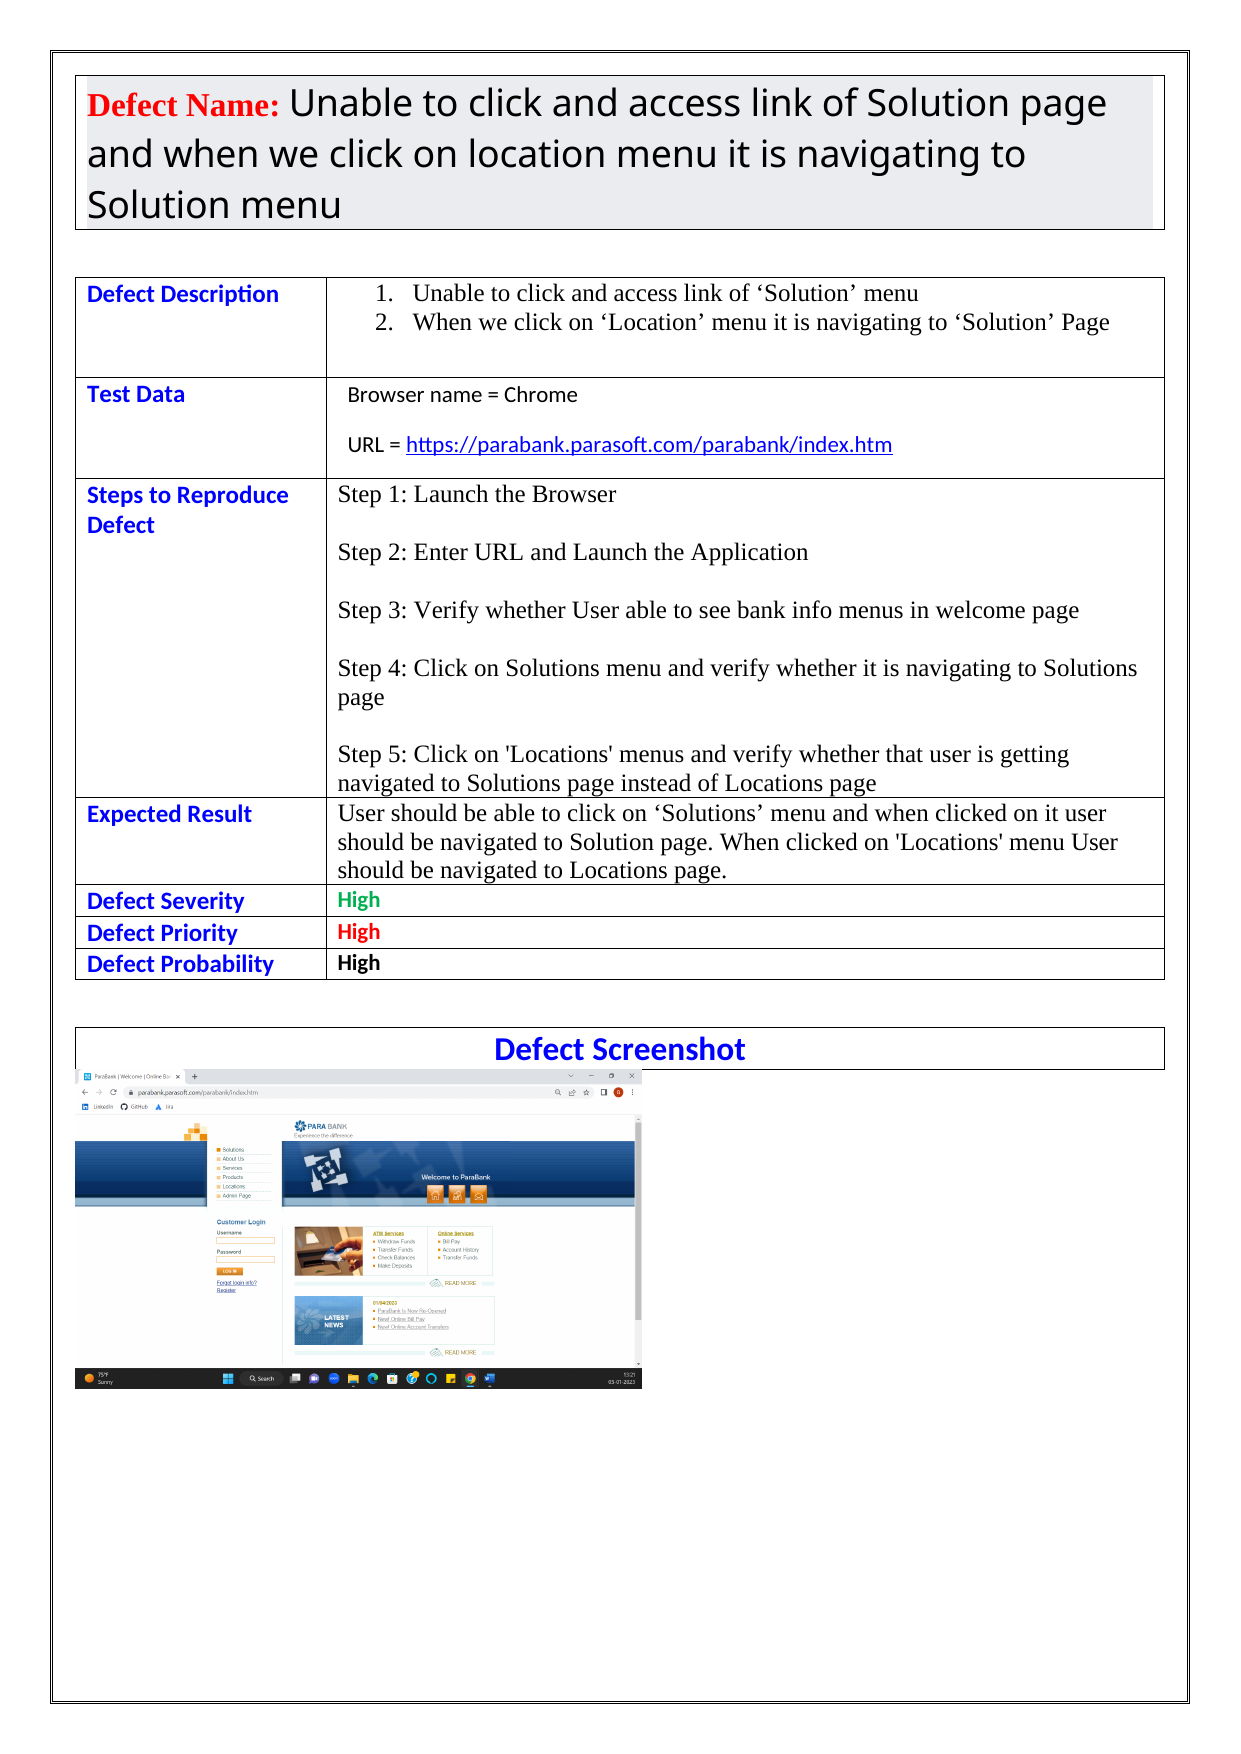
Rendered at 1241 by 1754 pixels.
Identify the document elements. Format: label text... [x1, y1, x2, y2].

table_cell [327, 378, 1164, 478]
table_cell High [327, 917, 1164, 947]
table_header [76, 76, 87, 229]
table_cell Defect Severity [76, 885, 326, 916]
table_cell User should be able to click on ‘Solutions’ menu and when clicked on it user should be navigated to Solution page. When clicked on 'Locations' menu User should be navigated to Locations page. [327, 798, 1164, 884]
table_cell Test Data [76, 378, 326, 478]
table_cell High [327, 885, 1164, 916]
picture [75, 1069, 642, 1389]
table_header Defect Screenshot [76, 1028, 1164, 1069]
table_cell Expected Result [76, 798, 326, 884]
table_header Defect Description [76, 278, 326, 377]
table_header Unable to click and access link of ‘Solution’ menu When we click on ‘Location’ menu it is navigating to ‘Solution’ Page [327, 278, 1164, 377]
table_cell Step 1: Launch the Browser Step 2: Enter URL and Launch the Application Step 3: Verify whether User able to see bank info menus in welcome page Step 4: Click on Solutions menu and verify whether it is navigating to Solutions page Step 5: Click on 'Locations' menus and verify whether that user is getting navigated to Solutions page instead of Locations page [327, 479, 1164, 797]
table_cell Defect Probability [76, 949, 326, 979]
table_cell High [327, 949, 1164, 979]
table_cell Steps to Reproduce Defect [76, 479, 326, 797]
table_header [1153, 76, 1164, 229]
table_cell Defect Priority [76, 917, 326, 947]
